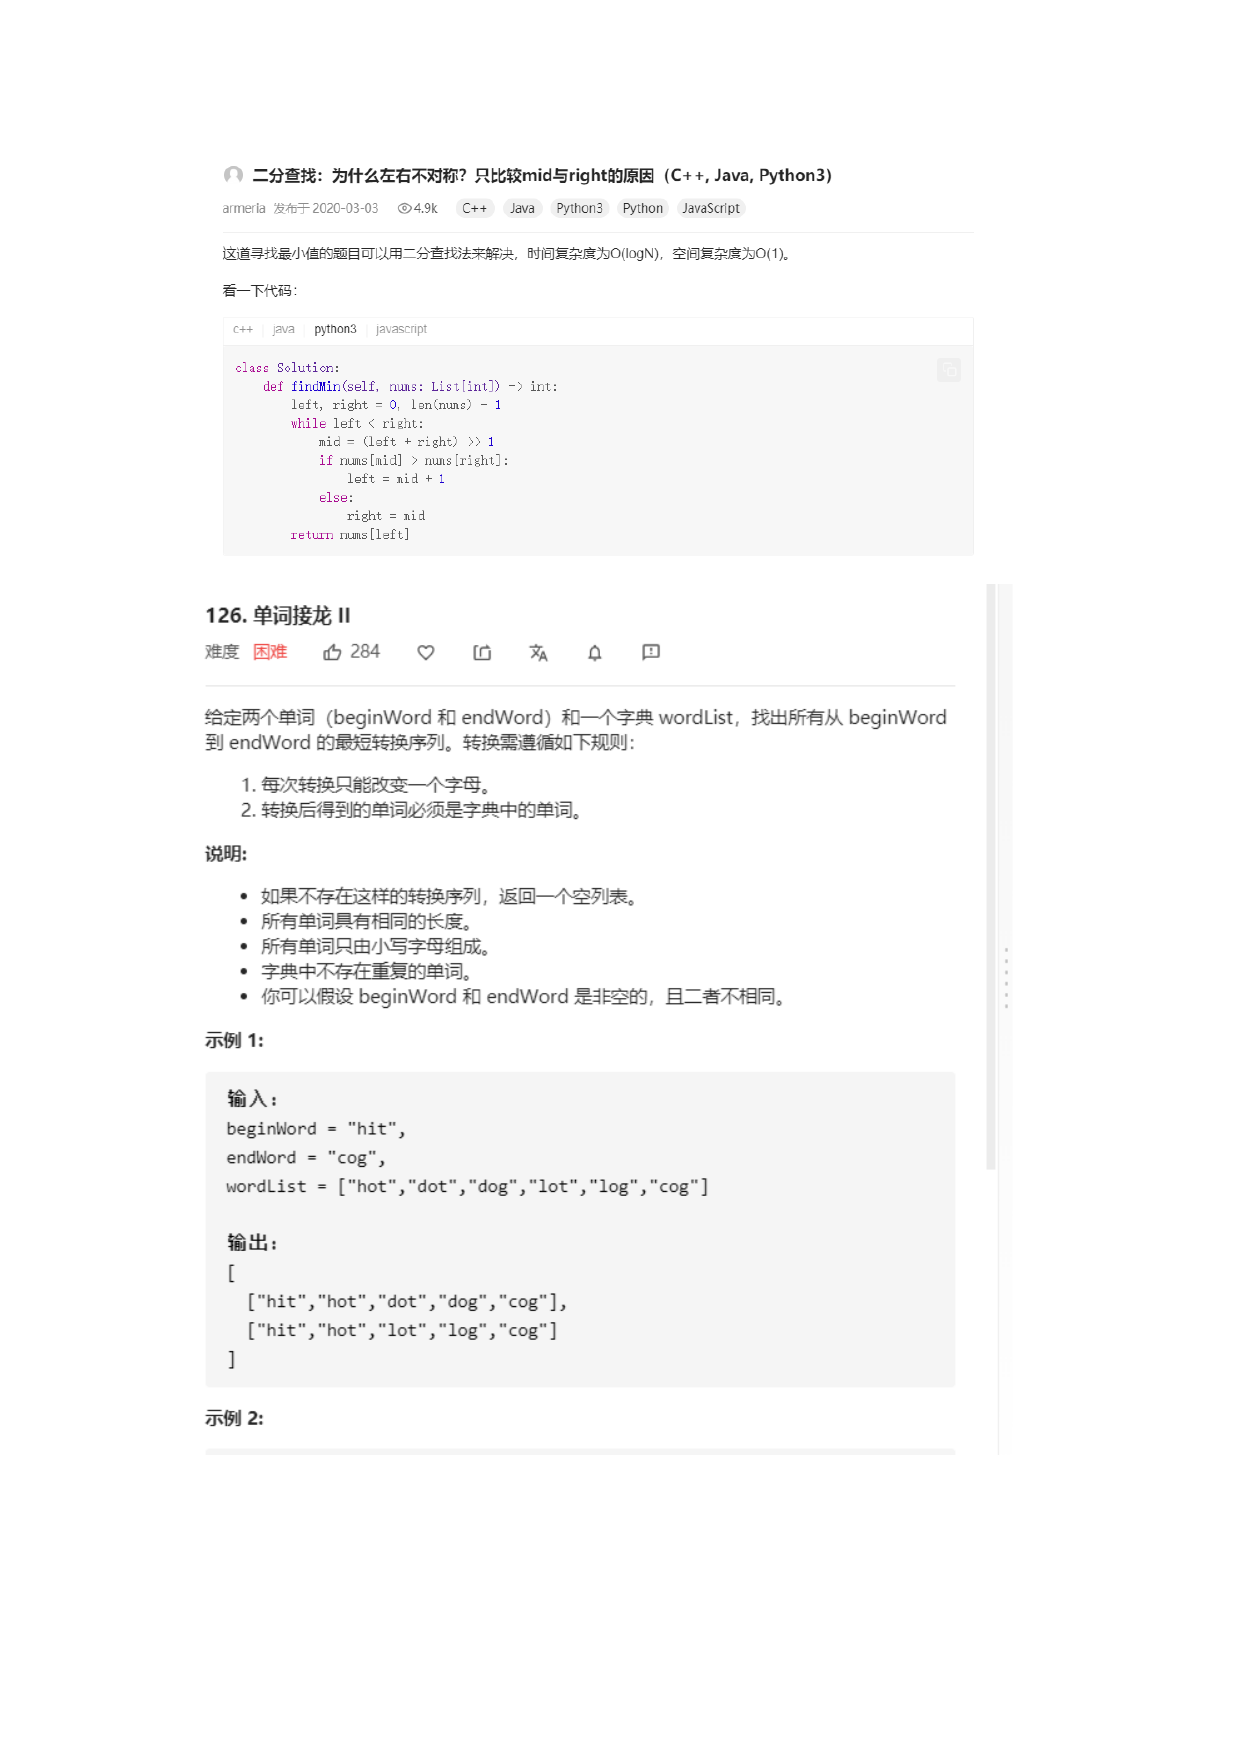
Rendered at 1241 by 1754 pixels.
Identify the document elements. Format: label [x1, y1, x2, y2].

picture [187, 162, 1053, 563]
picture [187, 584, 1013, 1455]
